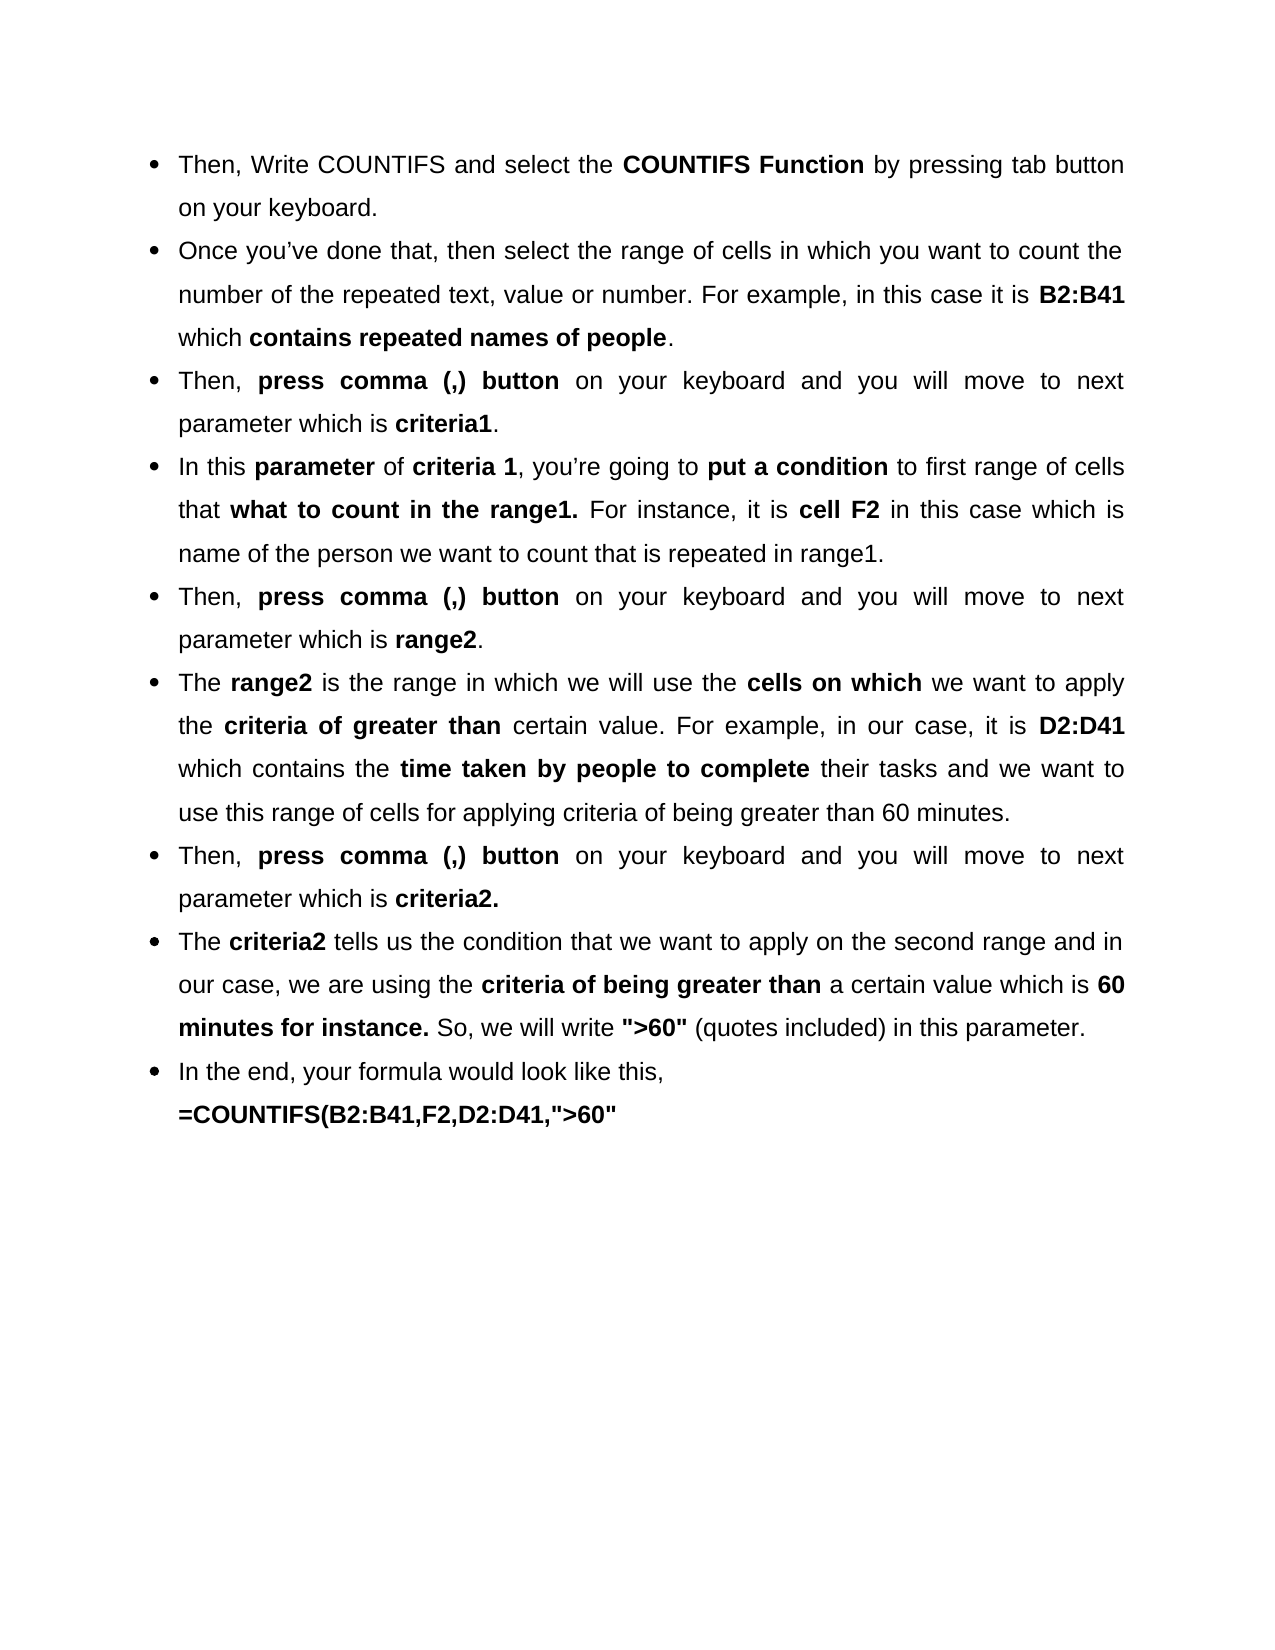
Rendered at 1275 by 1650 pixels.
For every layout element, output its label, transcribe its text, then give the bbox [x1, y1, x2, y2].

list Then, Write COUNTIFS and select the COUNTIFS Function by pressing tab button on your keyboard. [150, 150, 1125, 222]
list In the end, your formula would look like this, [150, 1056, 1125, 1085]
list Then, press comma (,) button on your keyboard and you will move to next parameter which is criteria2. [150, 841, 1125, 913]
list Then, press comma (,) button on your keyboard and you will move to next parameter which is criteria1. [150, 366, 1125, 438]
list In this parameter of criteria 1, you’re going to put a condition to first range of cells that what to count in the range1. For instance, it is cell F2 in this case which is name of the person we want to count that is repeated in range1. [150, 452, 1125, 567]
list Then, press comma (,) button on your keyboard and you will move to next parameter which is range2. [150, 582, 1125, 654]
list =COUNTIFS(B2:B41,F2,D2:D41,">60" [178, 1100, 1125, 1128]
list Once you’ve done that, then select the range of cells in which you want to count the number of the repeated text, value or number. For example, in this case it is B2:B41 which contains repeated names of people. [150, 236, 1125, 351]
list The range2 is the range in which we will use the cells on which we want to apply the criteria of greater than certain value. For example, in our case, it is D2:D41 which contains the time taken by people to complete their tasks and we want to use this range of cells for applying criteria of being greater than 60 minutes. [150, 668, 1125, 826]
list The criteria2 tells us the condition that we want to apply on the second range and in our case, we are using the criteria of being greater than a certain value which is 60 minutes for instance. So, we will write ">60" (quotes included) in this parameter. [150, 927, 1125, 1042]
